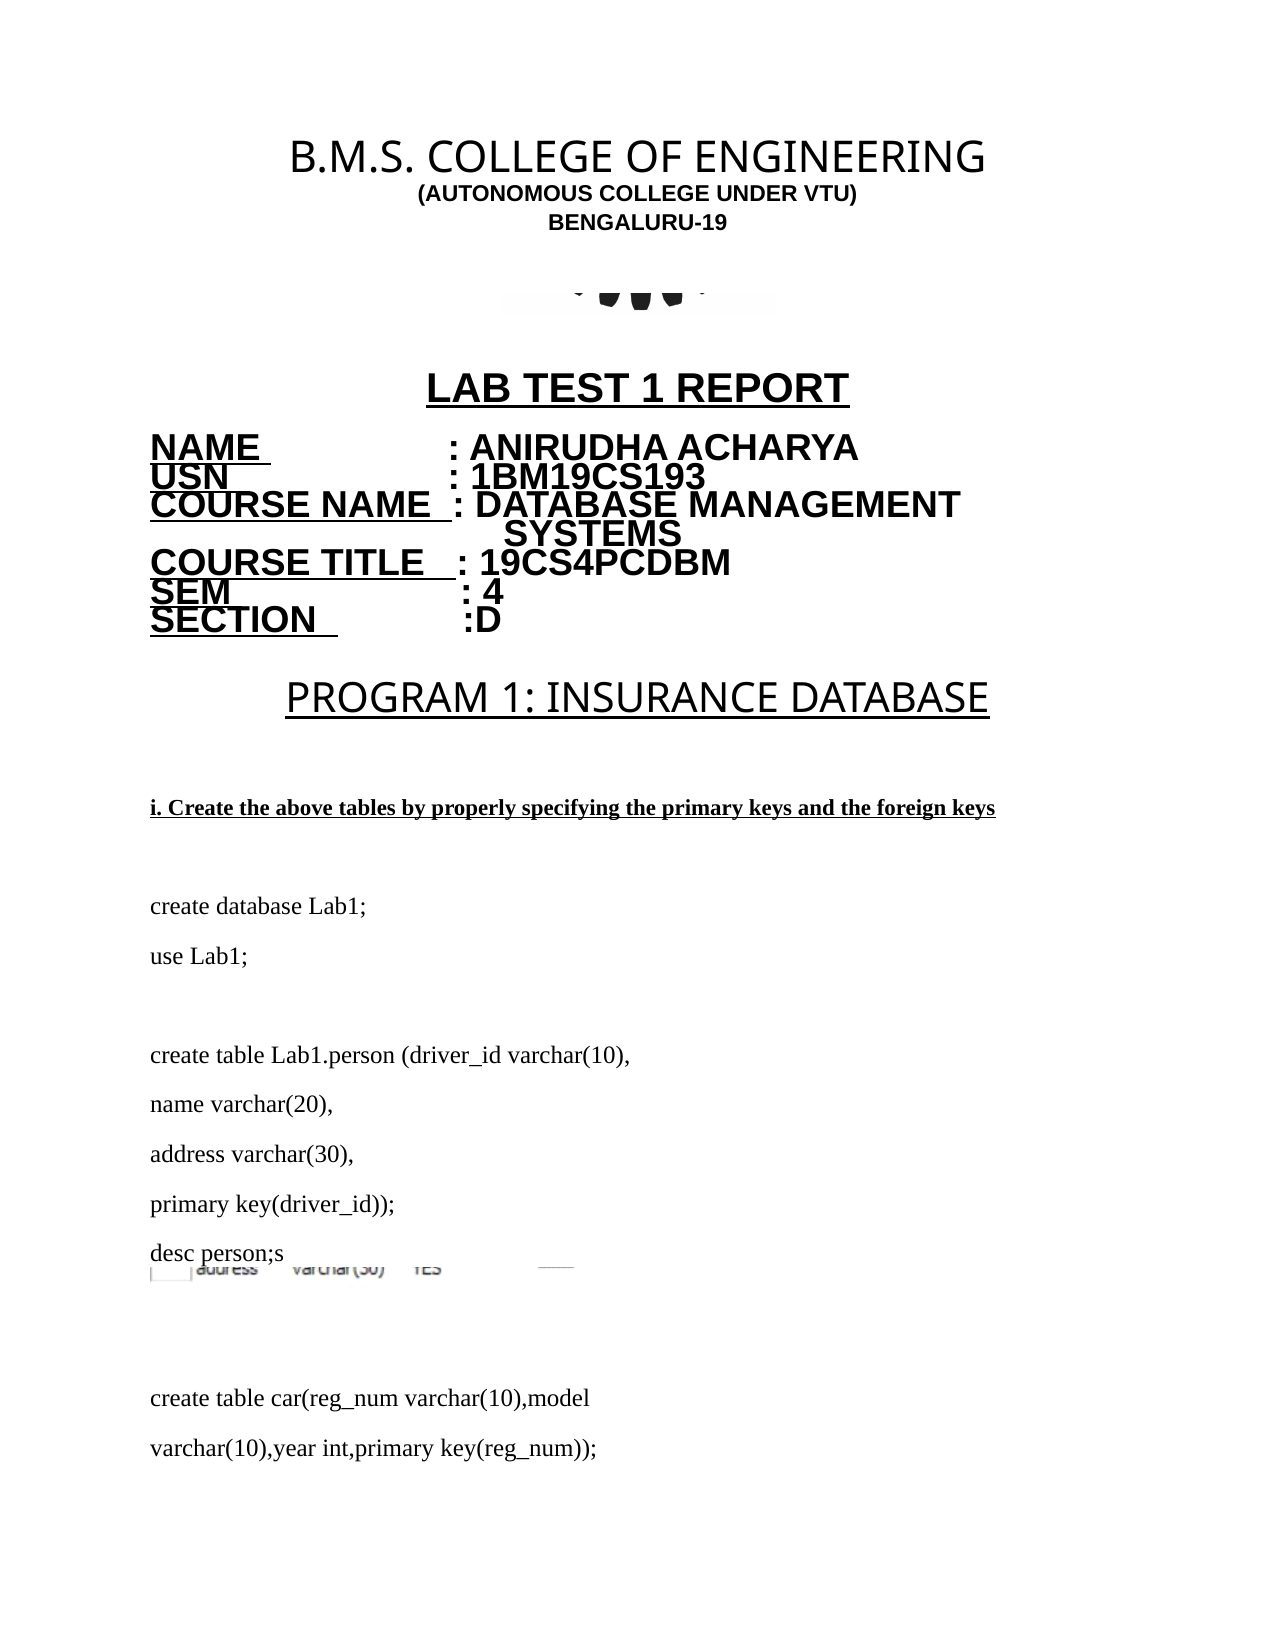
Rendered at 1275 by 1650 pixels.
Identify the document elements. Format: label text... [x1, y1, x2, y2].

text USN : 1BM19CS193 [150, 466, 1125, 495]
text B.M.S. COLLEGE OF ENGINEERING [150, 150, 1125, 179]
text (AUTONOMOUS COLLEGE UNDER VTU) [150, 179, 1125, 207]
text NAME : ANIRUDHA ACHARYA [150, 437, 1125, 466]
text desc person;s [150, 1239, 1125, 1267]
text use Lab1; [150, 941, 1125, 970]
text primary key(driver_id)); [150, 1189, 1125, 1218]
text SEM : 4 [150, 581, 1125, 610]
text BENGALURU-19 [150, 207, 1125, 236]
text create database Lab1; [150, 892, 1125, 920]
text address varchar(30), [150, 1139, 1125, 1168]
text COURSE TITLE : 19CS4PCDBM [150, 552, 1125, 581]
text varchar(10),year int,primary key(reg_num)); [150, 1433, 1125, 1462]
text name varchar(20), [150, 1090, 1125, 1119]
text COURSE NAME : DATABASE MANAGEMENT [150, 495, 1125, 524]
text i. Create the above tables by properly specifying the primary keys and the foreign keys [150, 792, 1125, 821]
text LAB TEST 1 REPORT [150, 380, 1125, 409]
text SECTION :D [150, 610, 1125, 639]
text SYSTEMS [150, 524, 1125, 552]
text create table Lab1.person (driver_id varchar(10), [150, 1040, 1125, 1069]
text create table car(reg_num varchar(10),model [150, 1384, 1125, 1412]
text PROGRAM 1: INSURANCE DATABASE [150, 692, 1125, 717]
